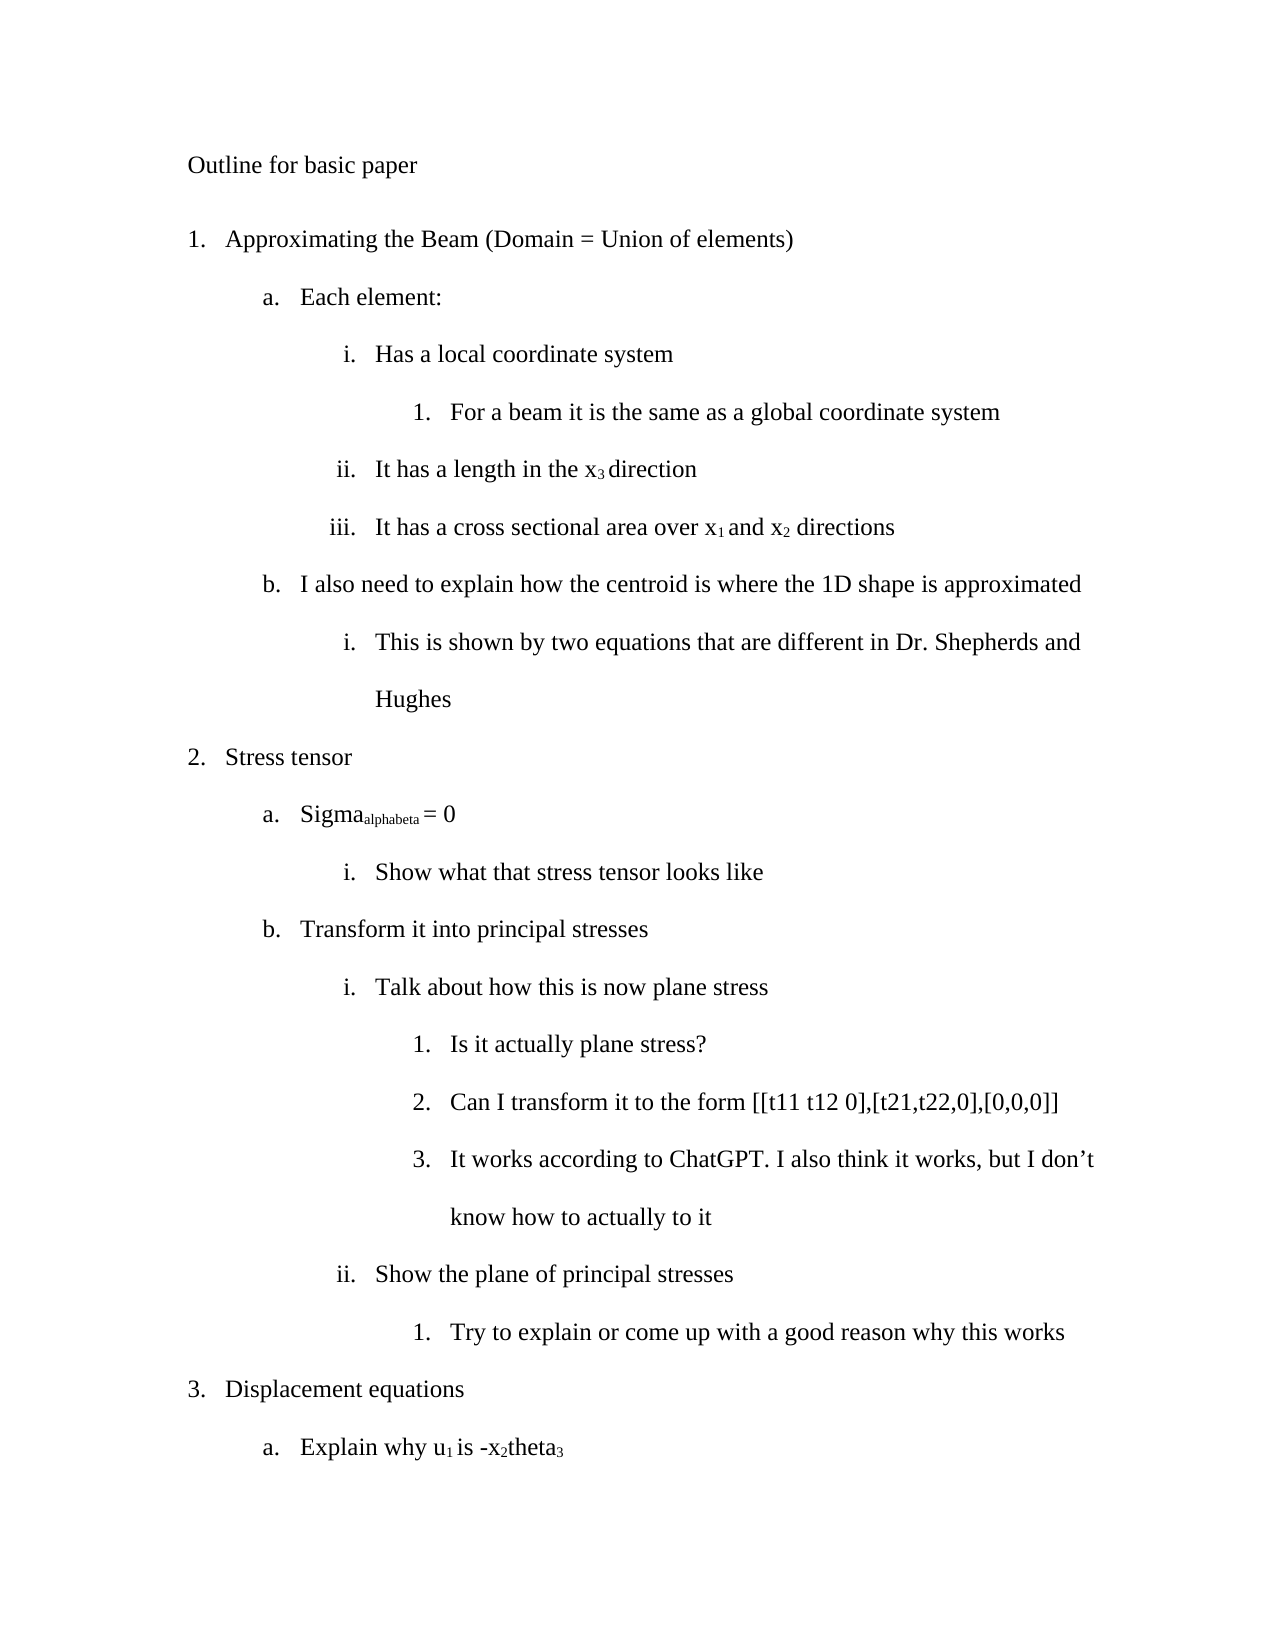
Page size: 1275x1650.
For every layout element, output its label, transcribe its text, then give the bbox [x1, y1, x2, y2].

list Each element: [262, 282, 1125, 310]
list Try to explain or come up with a good reason why this works [412, 1317, 1125, 1345]
list It works according to ChatGPT. I also think it works, but I don’t know how to actually to it [412, 1144, 1125, 1230]
text Outline for basic paper [187, 150, 1125, 179]
list It has a cross sectional area over x1 and x2 directions [356, 512, 1125, 540]
list Can I transform it to the form [[t11 t12 0],[t21,t22,0],[0,0,0]] [412, 1087, 1125, 1115]
list Sigmaalphabeta = 0 [262, 799, 1125, 828]
list Show what that stress tensor looks like [356, 857, 1125, 885]
list For a beam it is the same as a global coordinate system [412, 397, 1125, 425]
list Is it actually plane stress? [412, 1029, 1125, 1058]
list This is shown by two equations that are different in Dr. Shepherds and Hughes [356, 627, 1125, 713]
list I also need to explain how the centroid is where the 1D shape is approximated [262, 569, 1125, 598]
list Displacement equations [187, 1374, 1125, 1403]
list It has a length in the x3 direction [356, 454, 1125, 483]
list Has a local coordinate system [356, 339, 1125, 368]
list Transform it into principal stresses [262, 914, 1125, 943]
list Talk about how this is now plane stress [356, 972, 1125, 1000]
list Show the plane of principal stresses [356, 1259, 1125, 1288]
list Stress tensor [187, 742, 1125, 770]
list Explain why u1 is -x2theta3 [262, 1432, 1125, 1460]
list Approximating the Beam (Domain = Union of elements) [187, 224, 1125, 253]
